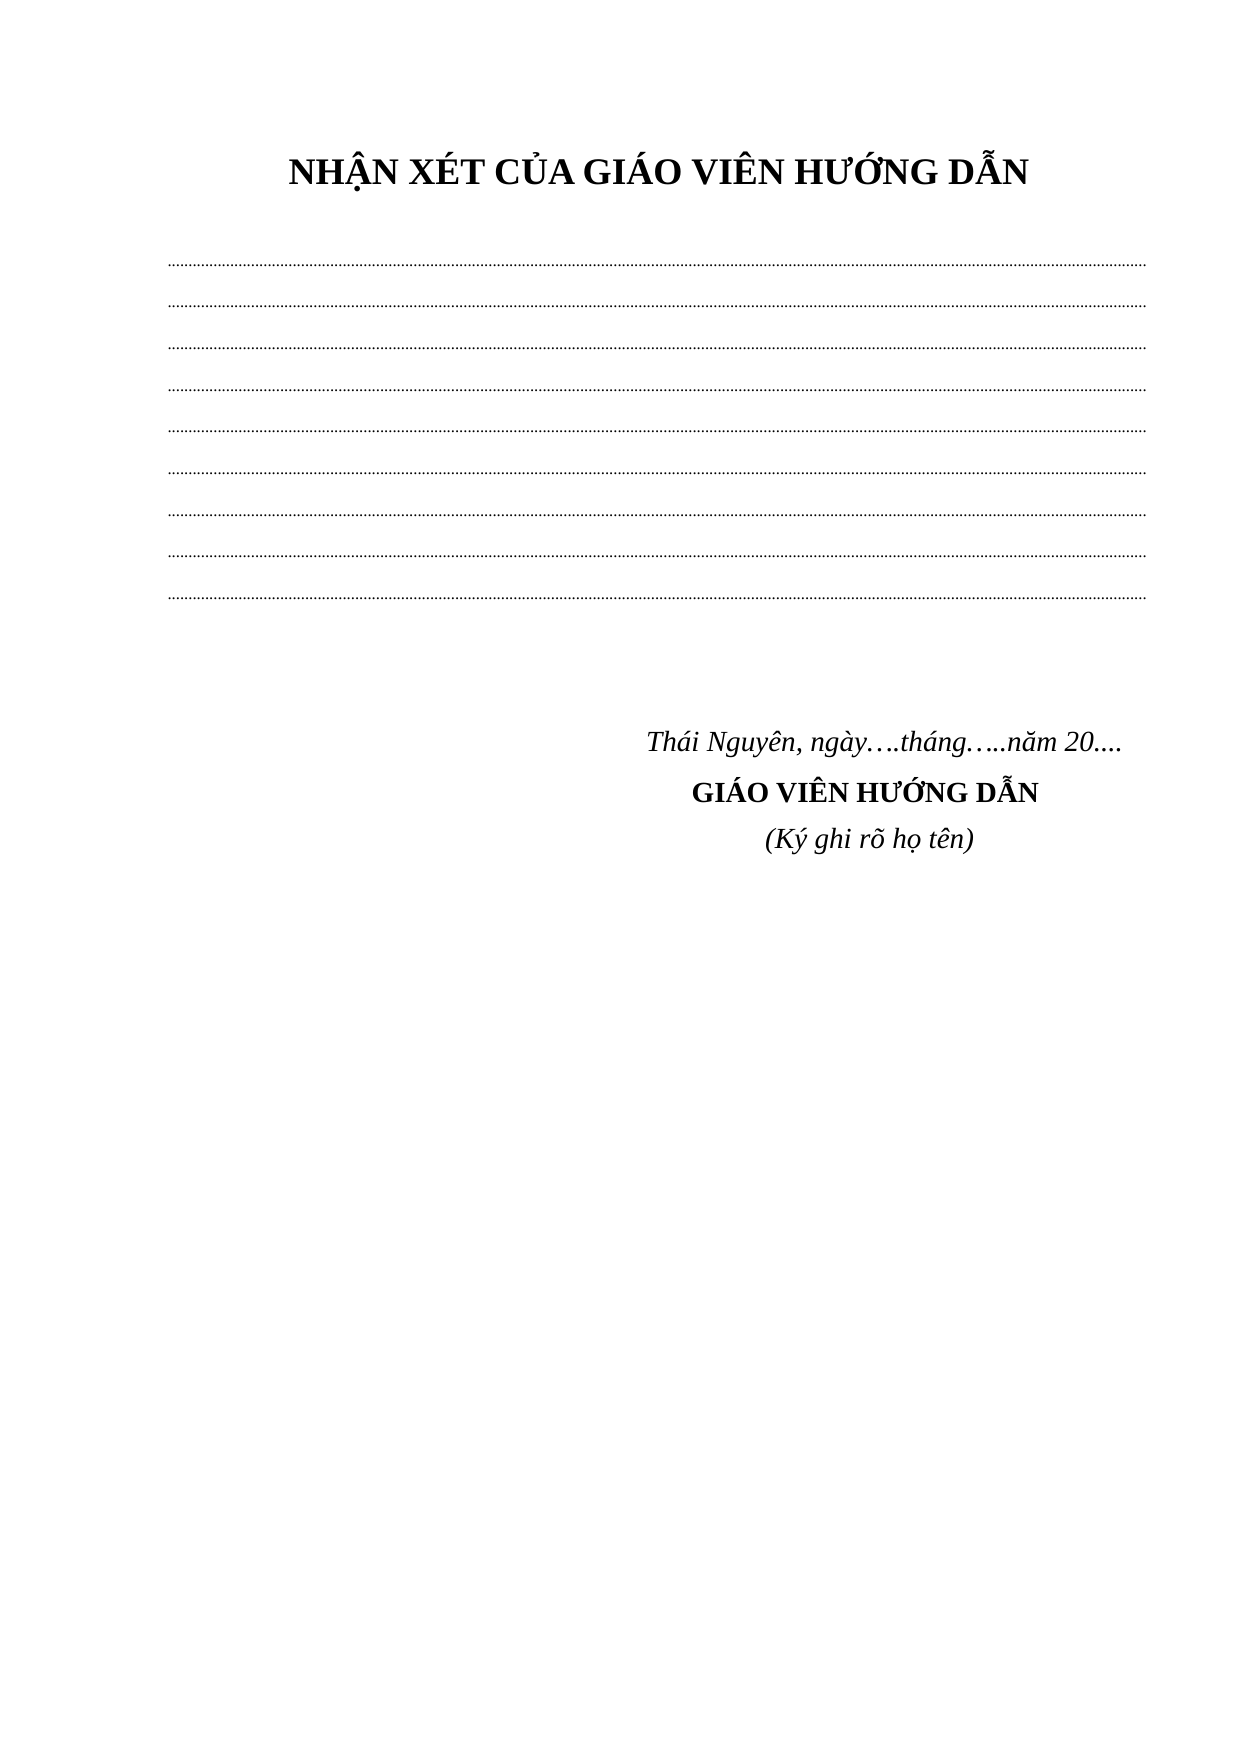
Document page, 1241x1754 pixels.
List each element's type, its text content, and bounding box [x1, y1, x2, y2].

text Thái Nguyên, ngày….tháng…..năm 20.... [167, 724, 1123, 758]
text ................................................................................................................................................................................................................................................................................................................................................................................................................................................................................................................................................................................................................................................................................................................................................................................................................................................................................................................................................................................................................................................................................................................................................................................................................................................................................................................................................................................................................................................................................................................................................................................................................................................................................................................................................................................................................................................................................................................................................................................................................................................................................................................................................................................................... [167, 233, 1150, 608]
text GIÁO VIÊN HƯỚNG DẪN [589, 775, 1150, 808]
text NHẬN XÉT CỦA GIÁO VIÊN HƯỚNG DẪN [167, 149, 1150, 193]
text (Ký ghi rõ họ tên) [479, 822, 1150, 855]
